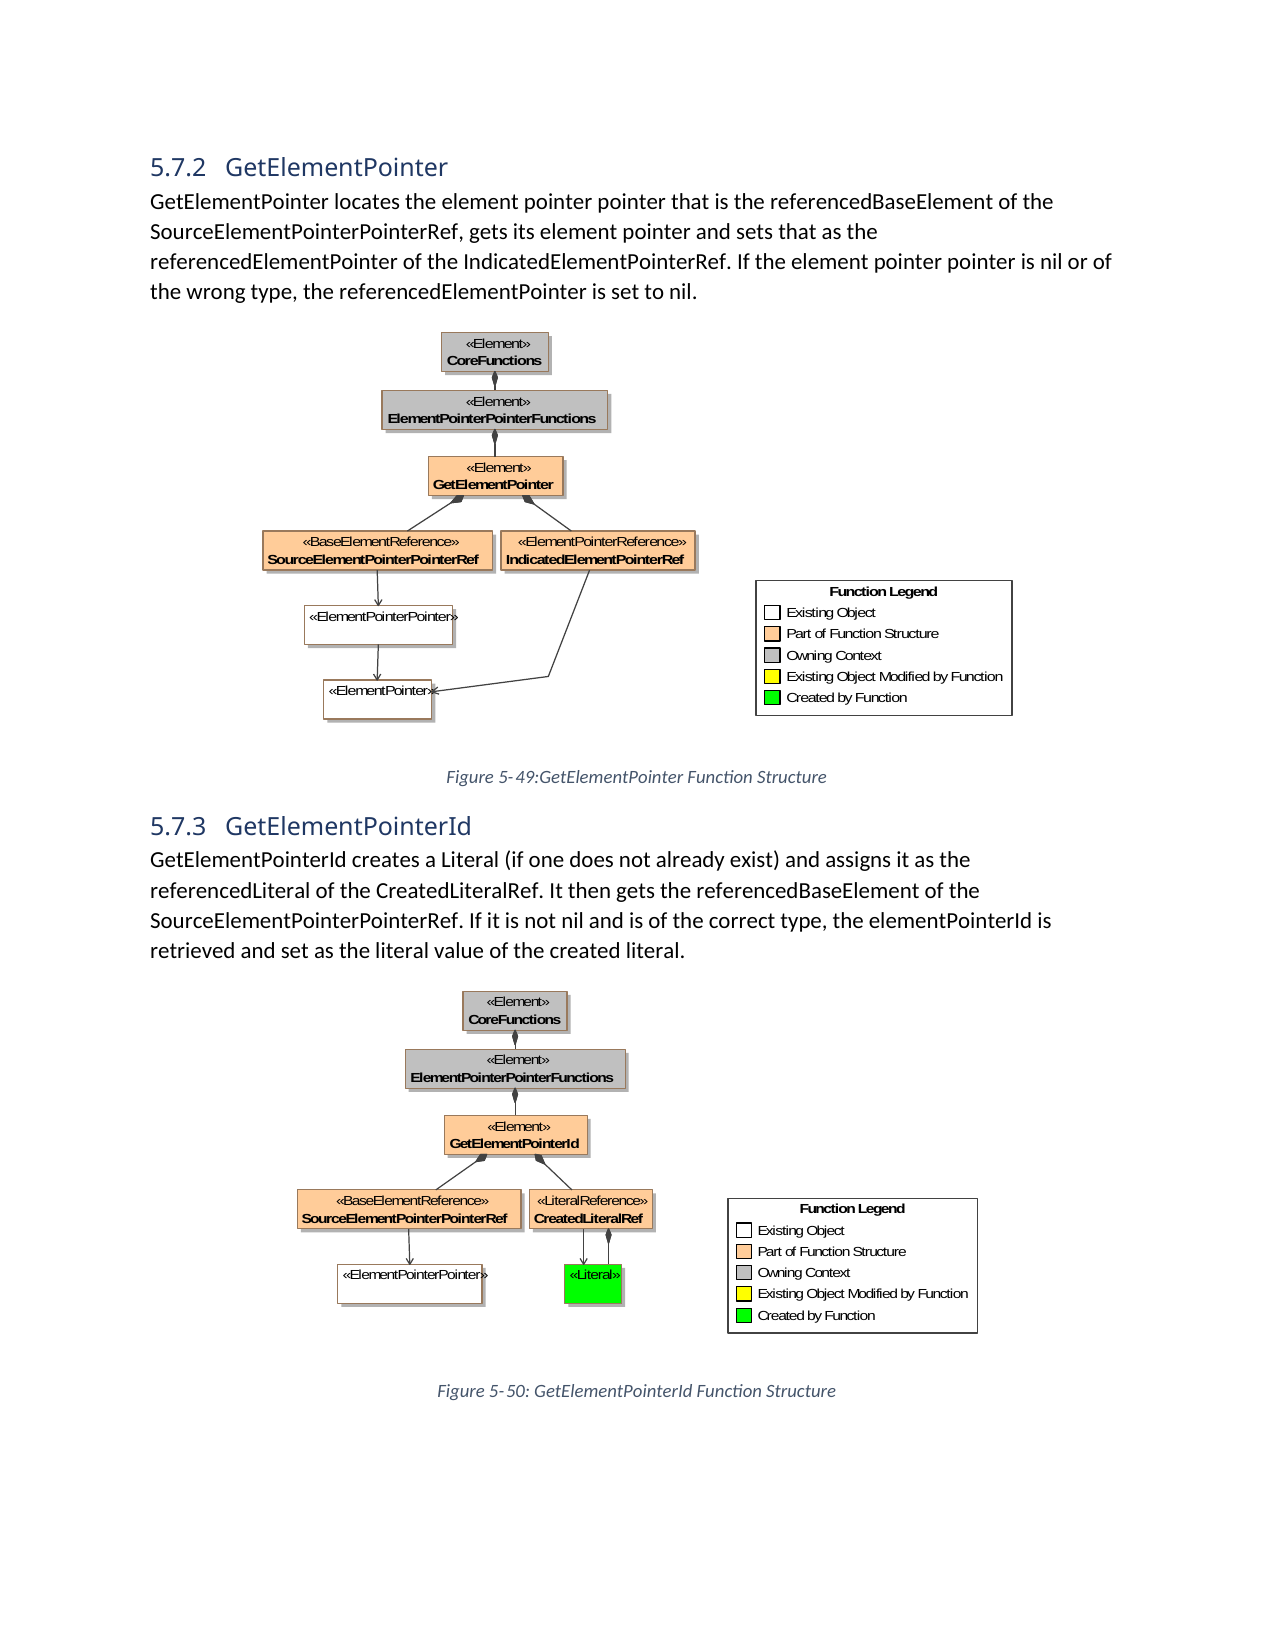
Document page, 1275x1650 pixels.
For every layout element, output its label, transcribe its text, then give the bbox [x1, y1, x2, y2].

subtitle GetElementPointerId [150, 809, 1125, 843]
subtitle GetElementPointer [150, 150, 1125, 184]
text GetElementPointer locates the element pointer pointer that is the referencedBaseElement of the SourceElementPointerPointerRef, gets its element pointer and sets that as the referencedElementPointer of the IndicatedElementPointerRef. If the element pointer pointer is nil or of the wrong type, the referencedElementPointer is set to nil. [150, 187, 1125, 305]
text GetElementPointerId creates a Literal (if one does not already exist) and assigns it as the referencedLiteral of the CreatedLiteralRef. It then gets the referencedBaseElement of the SourceElementPointerPointerRef. If it is not nil and is of the correct type, the elementPointerId is retrieved and set as the literal value of the created literal. [150, 846, 1125, 964]
